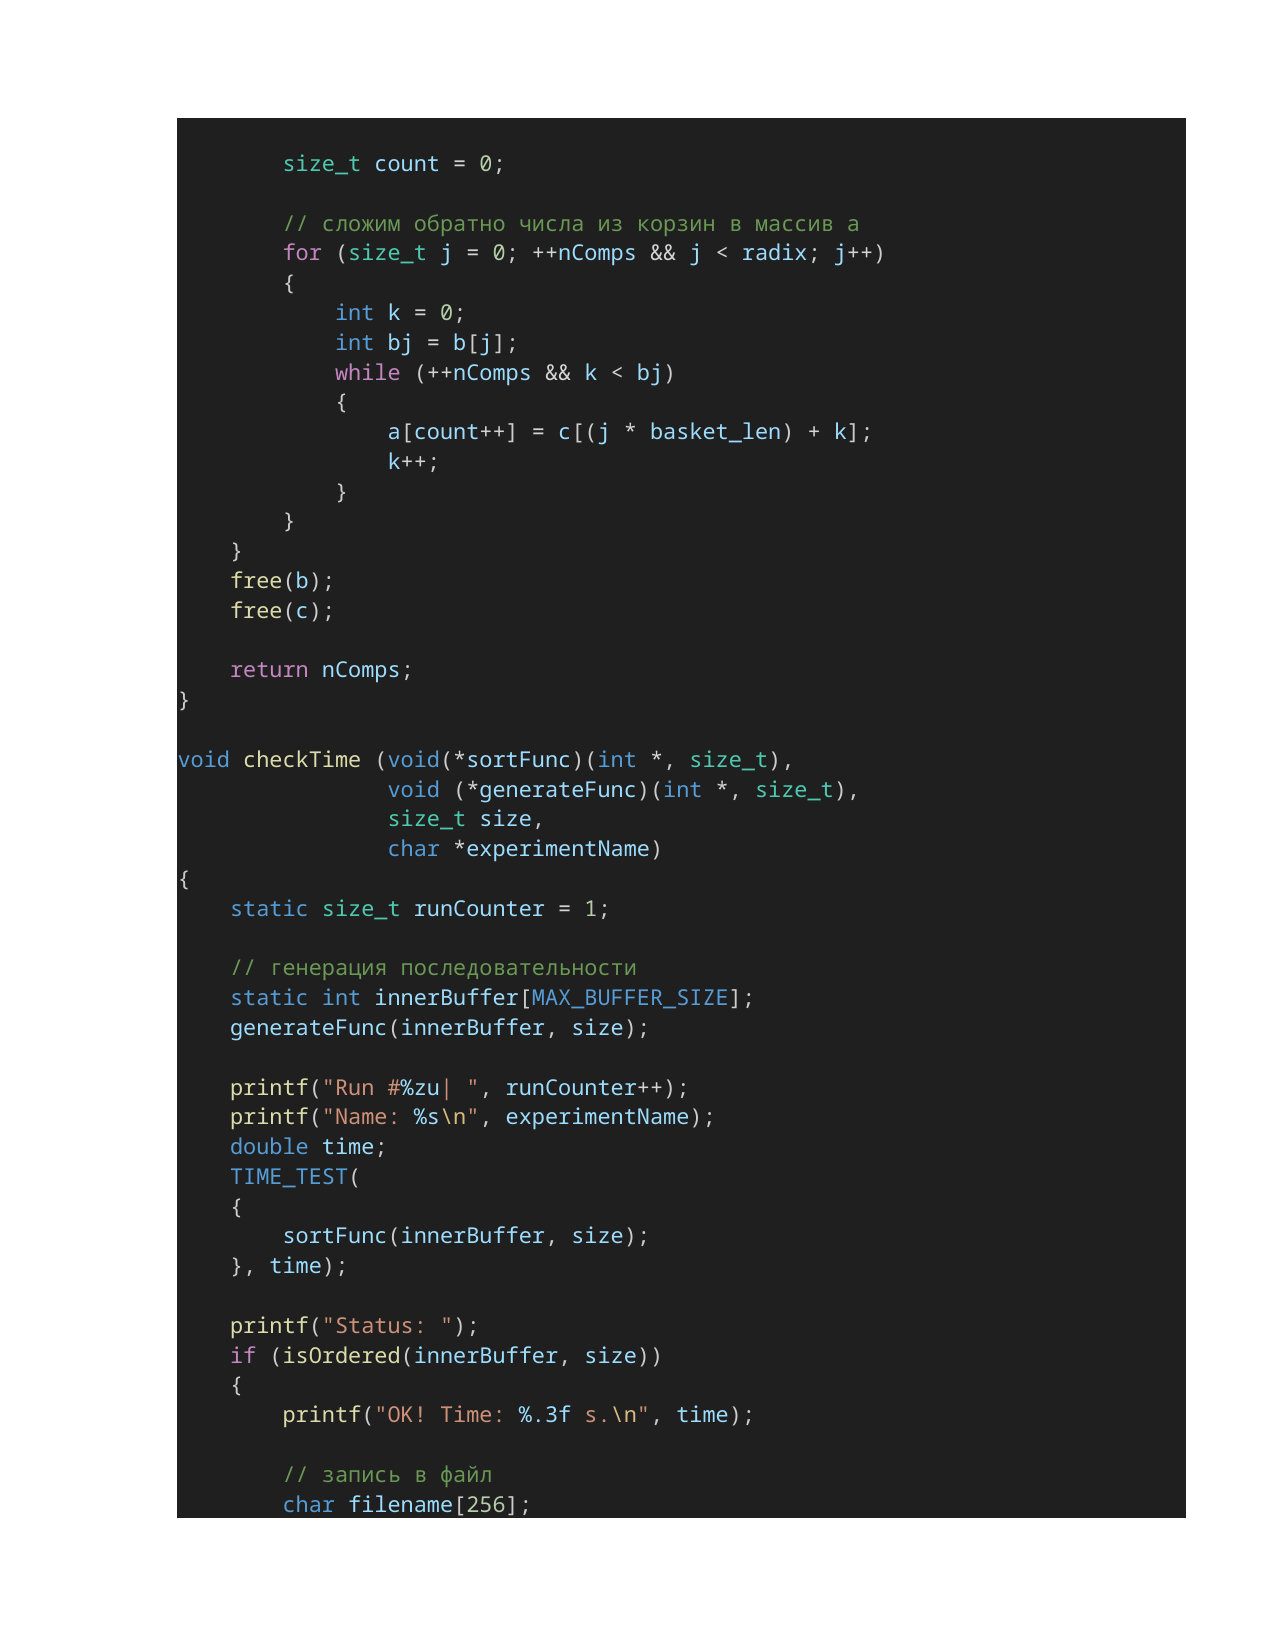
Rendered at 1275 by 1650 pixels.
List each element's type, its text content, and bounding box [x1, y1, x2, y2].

text free(c); [177, 595, 1186, 624]
text free(b); [177, 565, 1186, 595]
text // сложим обратно числа из корзин в массив a [177, 207, 1186, 237]
text // запись в файл [177, 1459, 1186, 1488]
text char filename[256]; [177, 1488, 1186, 1518]
text { [177, 386, 1186, 416]
text printf("Run #%zu| ", runCounter++); [177, 1071, 1186, 1101]
text if (isOrdered(innerBuffer, size)) [177, 1339, 1186, 1369]
text printf("OK! Time: %.3f s.\n", time); [177, 1399, 1186, 1429]
text static size_t runCounter = 1; [177, 893, 1186, 922]
text size_t size, [177, 803, 1186, 833]
text } [177, 505, 1186, 535]
text } [177, 535, 1186, 565]
text void (*generateFunc)(int *, size_t), [177, 773, 1186, 803]
text int bj = b[j]; [177, 327, 1186, 356]
text return nComps; [177, 654, 1186, 684]
text k++; [177, 446, 1186, 476]
text for (size_t j = 0; ++nComps && j < radix; j++) [177, 237, 1186, 267]
text } [177, 684, 1186, 714]
text }, time); [177, 1250, 1186, 1280]
text double time; [177, 1131, 1186, 1161]
text a[count++] = c[(j * basket_len) + k]; [177, 416, 1186, 446]
text { [177, 267, 1186, 297]
text generateFunc(innerBuffer, size); [177, 1012, 1186, 1042]
text static int innerBuffer[MAX_BUFFER_SIZE]; [177, 982, 1186, 1012]
text sortFunc(innerBuffer, size); [177, 1220, 1186, 1250]
text printf("Status: "); [177, 1310, 1186, 1339]
text TIME_TEST( [177, 1161, 1186, 1191]
text { [177, 1369, 1186, 1399]
text void checkTime (void(*sortFunc)(int *, size_t), [177, 744, 1186, 773]
text size_t count = 0; [177, 148, 1186, 178]
text { [177, 863, 1186, 893]
text int k = 0; [177, 297, 1186, 327]
text char *experimentName) [177, 833, 1186, 863]
text // генерация последовательности [177, 952, 1186, 982]
text while (++nComps && k < bj) [177, 356, 1186, 386]
text { [177, 1191, 1186, 1220]
text printf("Name: %s\n", experimentName); [177, 1101, 1186, 1131]
text } [177, 476, 1186, 505]
